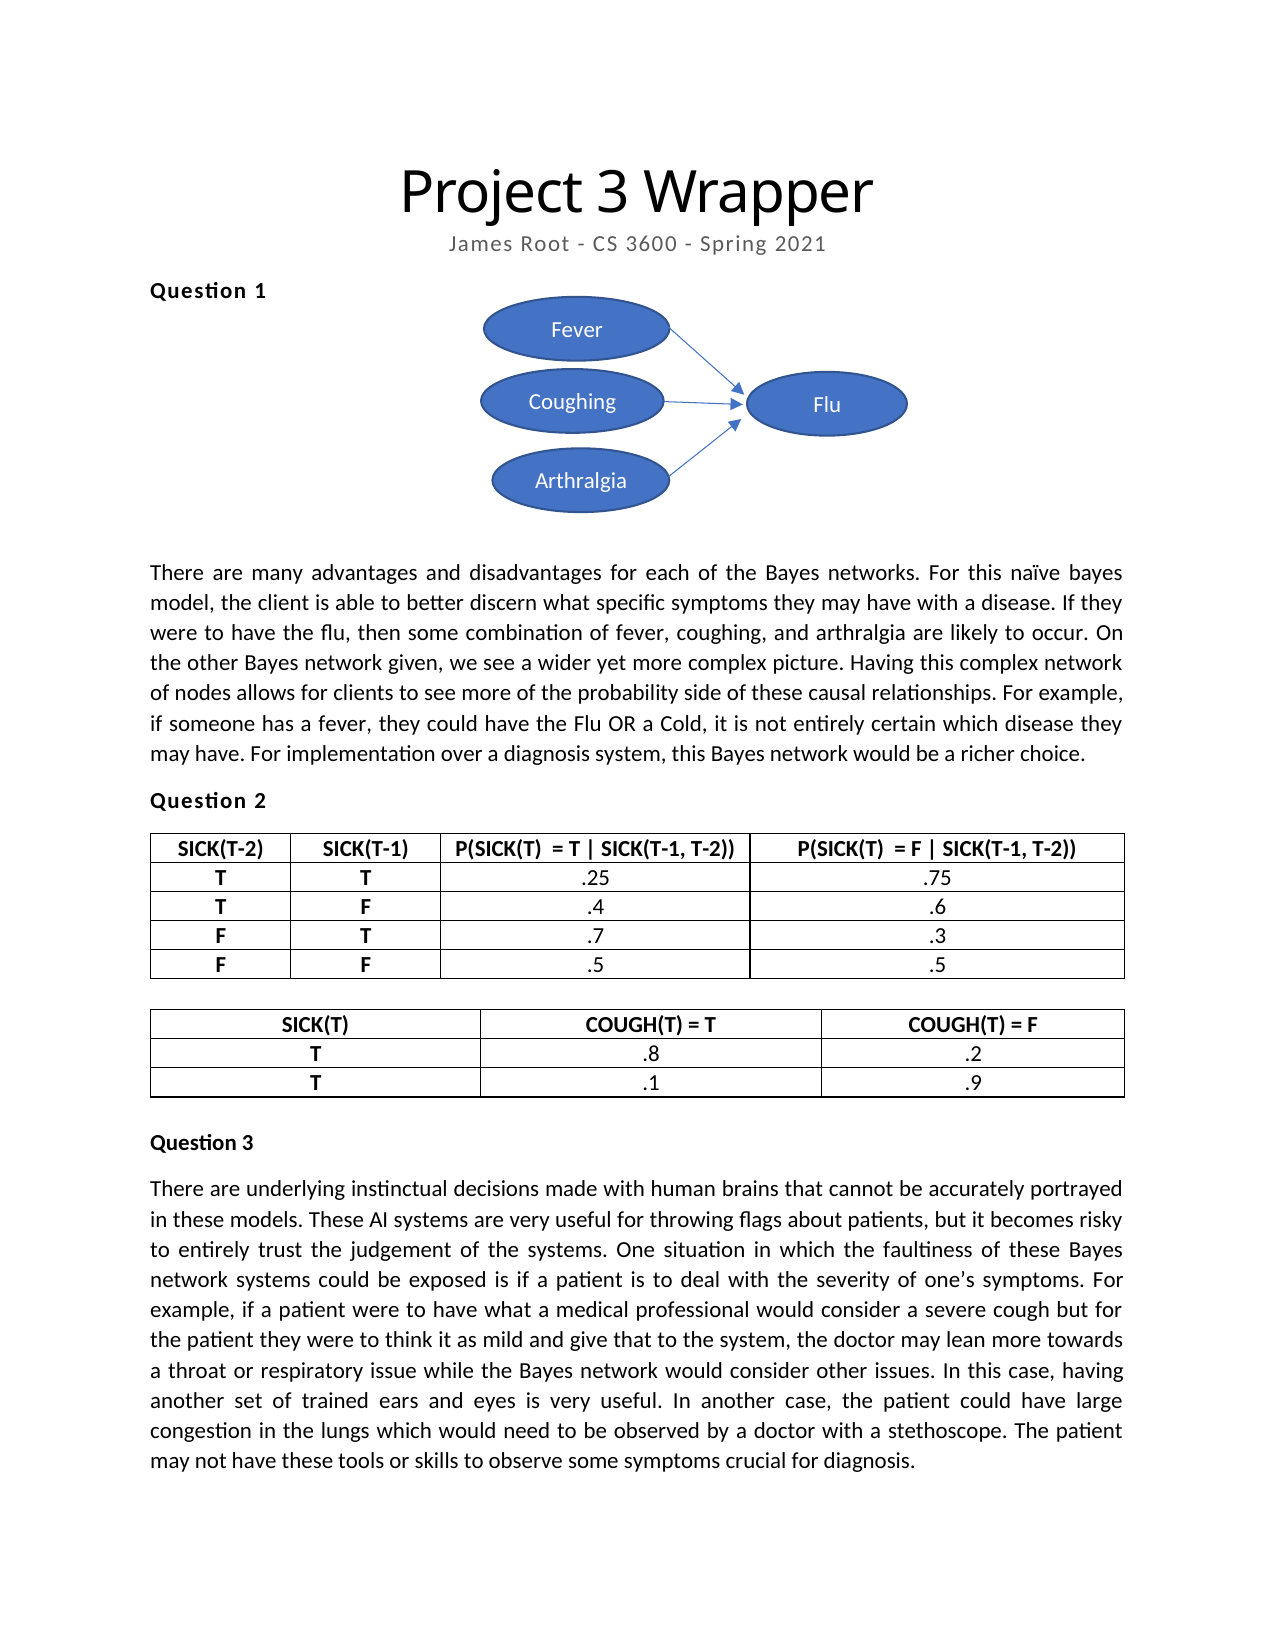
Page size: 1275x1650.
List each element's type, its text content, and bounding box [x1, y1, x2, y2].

table_cell .4 [441, 892, 749, 920]
table_cell T [151, 1068, 480, 1096]
table_cell .6 [751, 892, 1124, 920]
subtitle James Root - CS 3600 - Spring 2021 [150, 229, 1125, 257]
table_cell F [291, 950, 440, 978]
table_cell .1 [481, 1068, 821, 1096]
table_cell .75 [751, 863, 1124, 891]
table_header COUGH(T) = T [481, 1010, 821, 1038]
table_header SICK(T) [151, 1010, 480, 1038]
table_cell T [151, 892, 290, 920]
table_header COUGH(T) = F [822, 1010, 1124, 1038]
text Question 3 [150, 1128, 1125, 1156]
text There are underlying instinctual decisions made with human brains that cannot be accurately portrayed in these models. These AI systems are very useful for throwing flags about patients, but it becomes risky to entirely trust the judgement of the systems. One situation in which the faultiness of these Bayes network systems could be exposed is if a patient is to deal with the severity of one’s symptoms. For example, if a patient were to have what a medical professional would consider a severe cough but for the patient they were to think it as mild and give that to the system, the doctor may lean more towards a throat or respiratory issue while the Bayes network would consider other issues. In this case, having another set of trained ears and eyes is very useful. In another case, the patient could have large congestion in the lungs which would need to be observed by a doctor with a stethoscope. The patient may not have these tools or skills to observe some symptoms crucial for diagnosis. [150, 1174, 1125, 1474]
table_cell .25 [441, 863, 749, 891]
table_cell .5 [441, 950, 749, 978]
table_cell .5 [751, 950, 1124, 978]
table_cell T [291, 921, 440, 949]
table_cell F [151, 921, 290, 949]
table_cell .3 [751, 921, 1124, 949]
table_cell F [291, 892, 440, 920]
table_header P(SICK(T) = F | SICK(T-1, T-2)) [751, 834, 1124, 862]
table_cell .8 [481, 1039, 821, 1067]
table_cell .9 [822, 1068, 1124, 1096]
table_header P(SICK(T) = T | SICK(T-1, T-2)) [441, 834, 749, 862]
table_header SICK(T-2) [151, 834, 290, 862]
table_cell T [291, 863, 440, 891]
table_cell .2 [822, 1039, 1124, 1067]
table_cell T [151, 863, 290, 891]
title Project 3 Wrapper [150, 150, 1125, 229]
table_cell F [151, 950, 290, 978]
text There are many advantages and disadvantages for each of the Bayes networks. For this naïve bayes model, the client is able to better discern what specific symptoms they may have with a disease. If they were to have the flu, then some combination of fever, coughing, and arthralgia are likely to occur. On the other Bayes network given, we see a wider yet more complex picture. Having this complex network of nodes allows for clients to see more of the probability side of these causal relationships. For example, if someone has a fever, they could have the Flu OR a Cold, it is not entirely certain which disease they may have. For implementation over a diagnosis system, this Bayes network would be a richer choice. [150, 558, 1125, 767]
table_cell T [151, 1039, 480, 1067]
table_cell .7 [441, 921, 749, 949]
table_header SICK(T-1) [291, 834, 440, 862]
subtitle Question 1 [150, 276, 1125, 304]
subtitle Question 2 [150, 786, 1125, 814]
